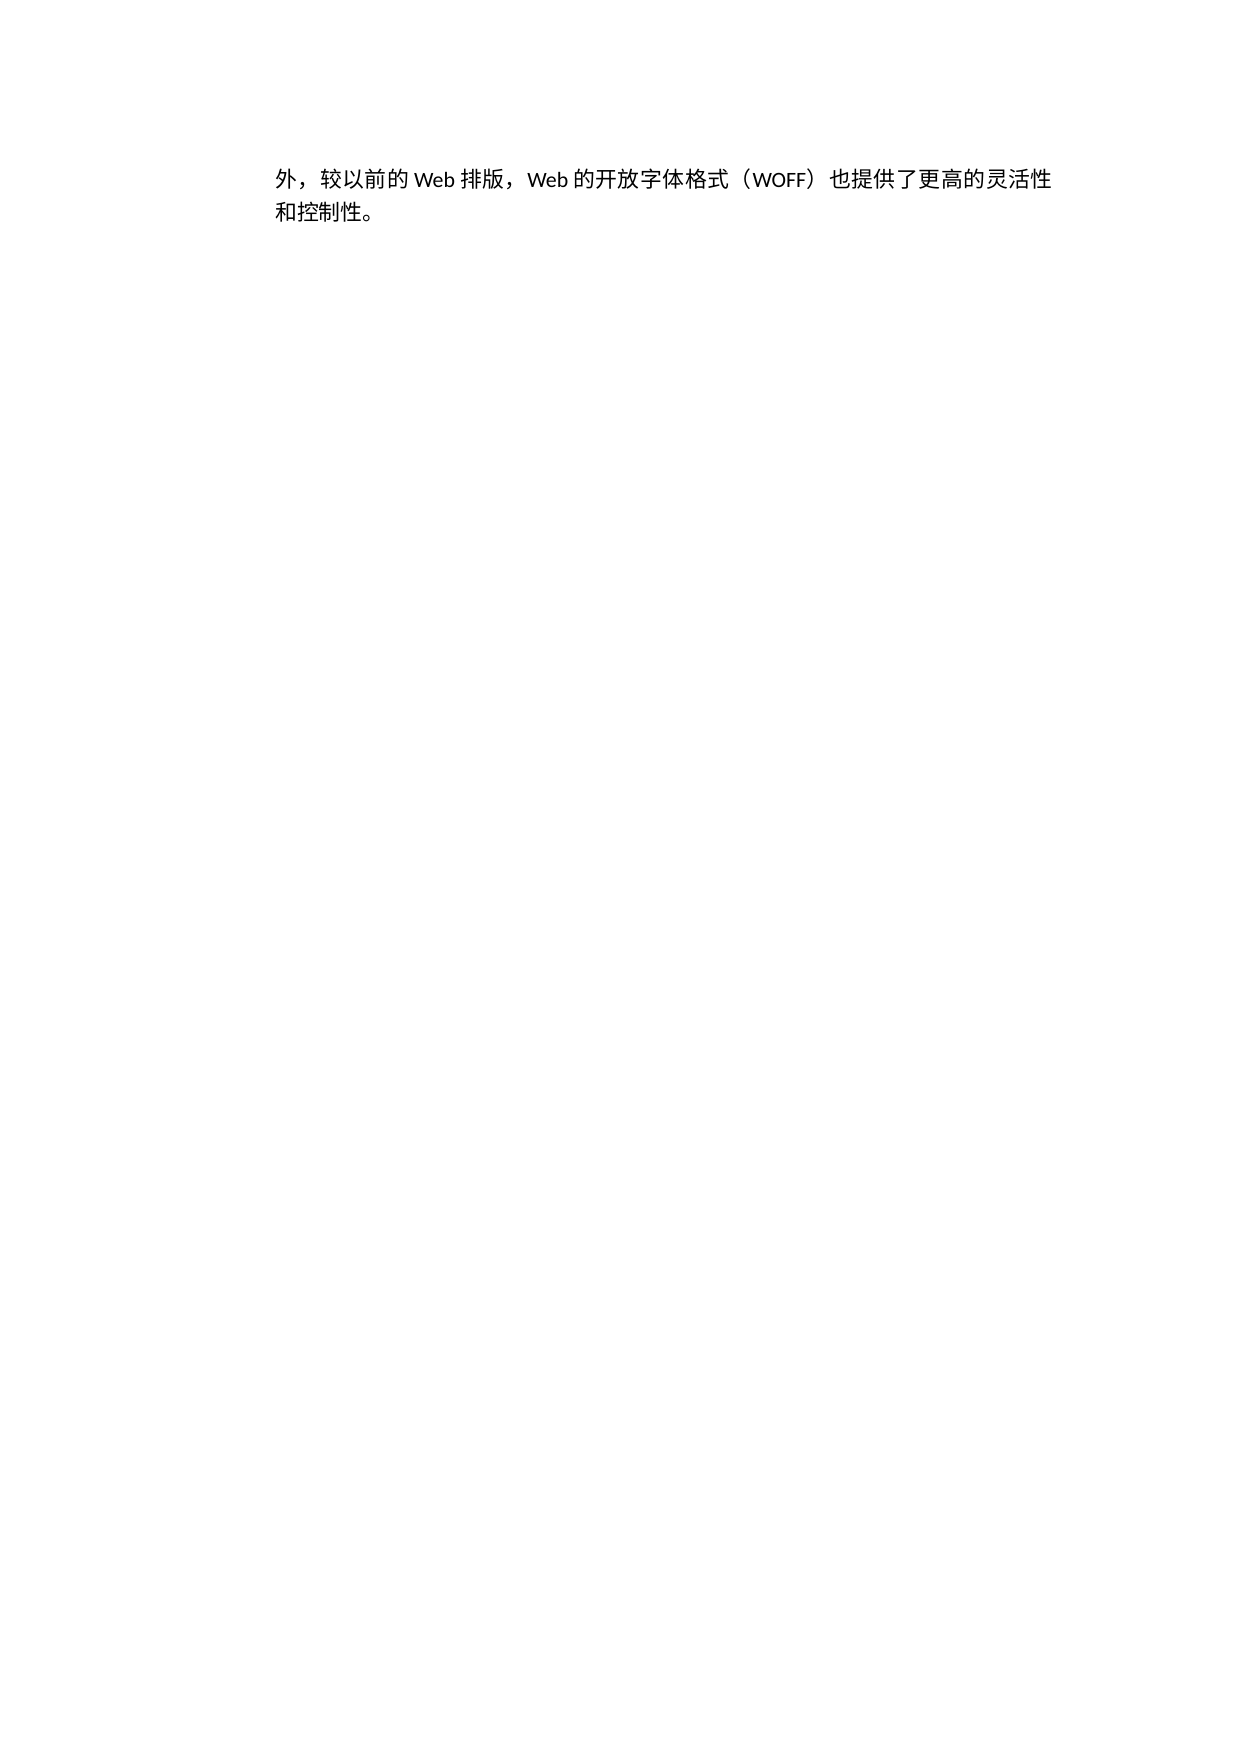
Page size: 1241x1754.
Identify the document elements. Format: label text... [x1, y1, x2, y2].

text 在不牺牲性能和语义结构的前提下，CSS3中提供了更多的风格、更强的效果。此外，较以前的Web排版，Web的开放字体格式（WOFF）也提供了更高的灵活性和控制性。 [275, 162, 1053, 227]
